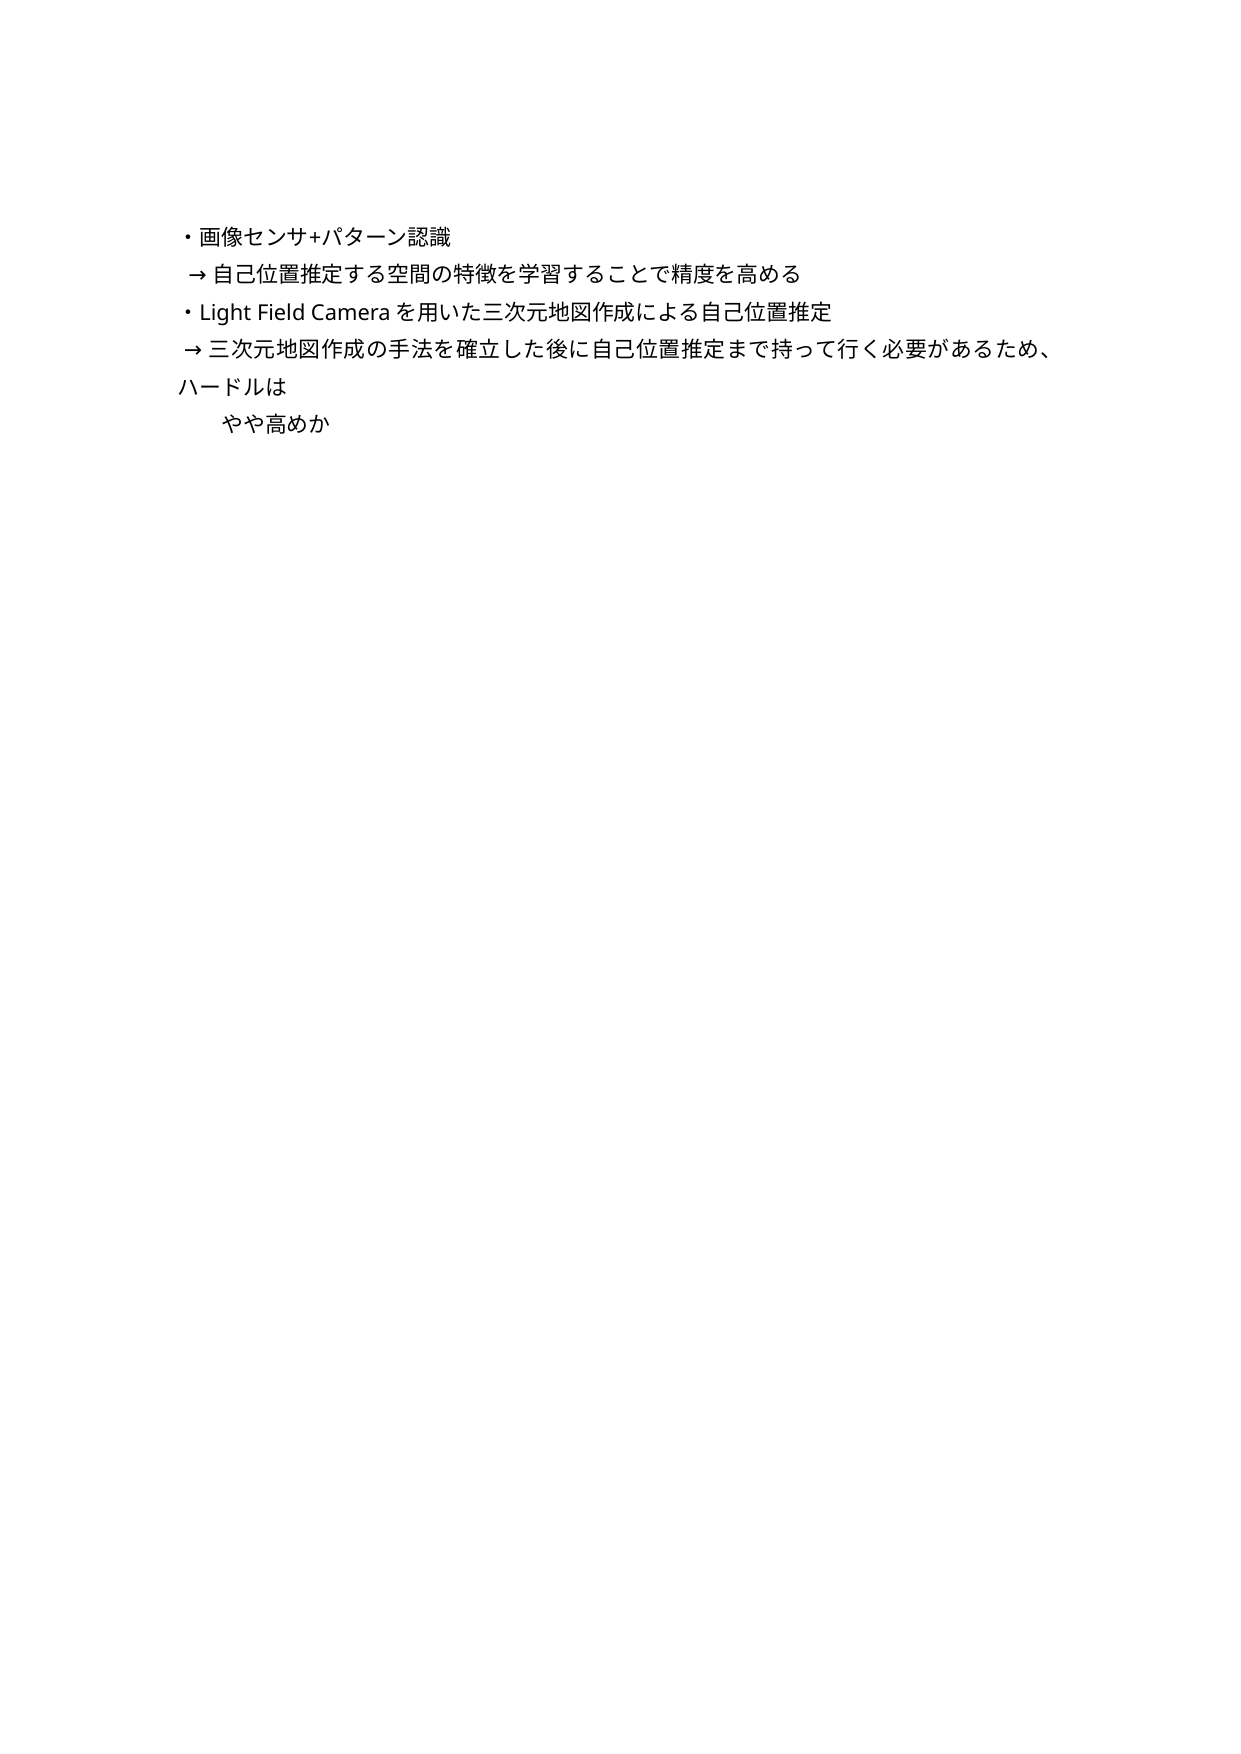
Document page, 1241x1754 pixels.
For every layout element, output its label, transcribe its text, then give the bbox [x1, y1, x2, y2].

text ・Light Field Cameraを用いた三次元地図作成による自己位置推定 [177, 292, 1063, 329]
text → 自己位置推定する空間の特徴を学習することで精度を高める [177, 254, 1063, 292]
text やや高めか [177, 404, 1063, 442]
text → 三次元地図作成の手法を確立した後に自己位置推定まで持って行く必要があるため、ハードルは [177, 329, 1063, 404]
text ・画像センサ+パターン認識 [177, 217, 1063, 254]
